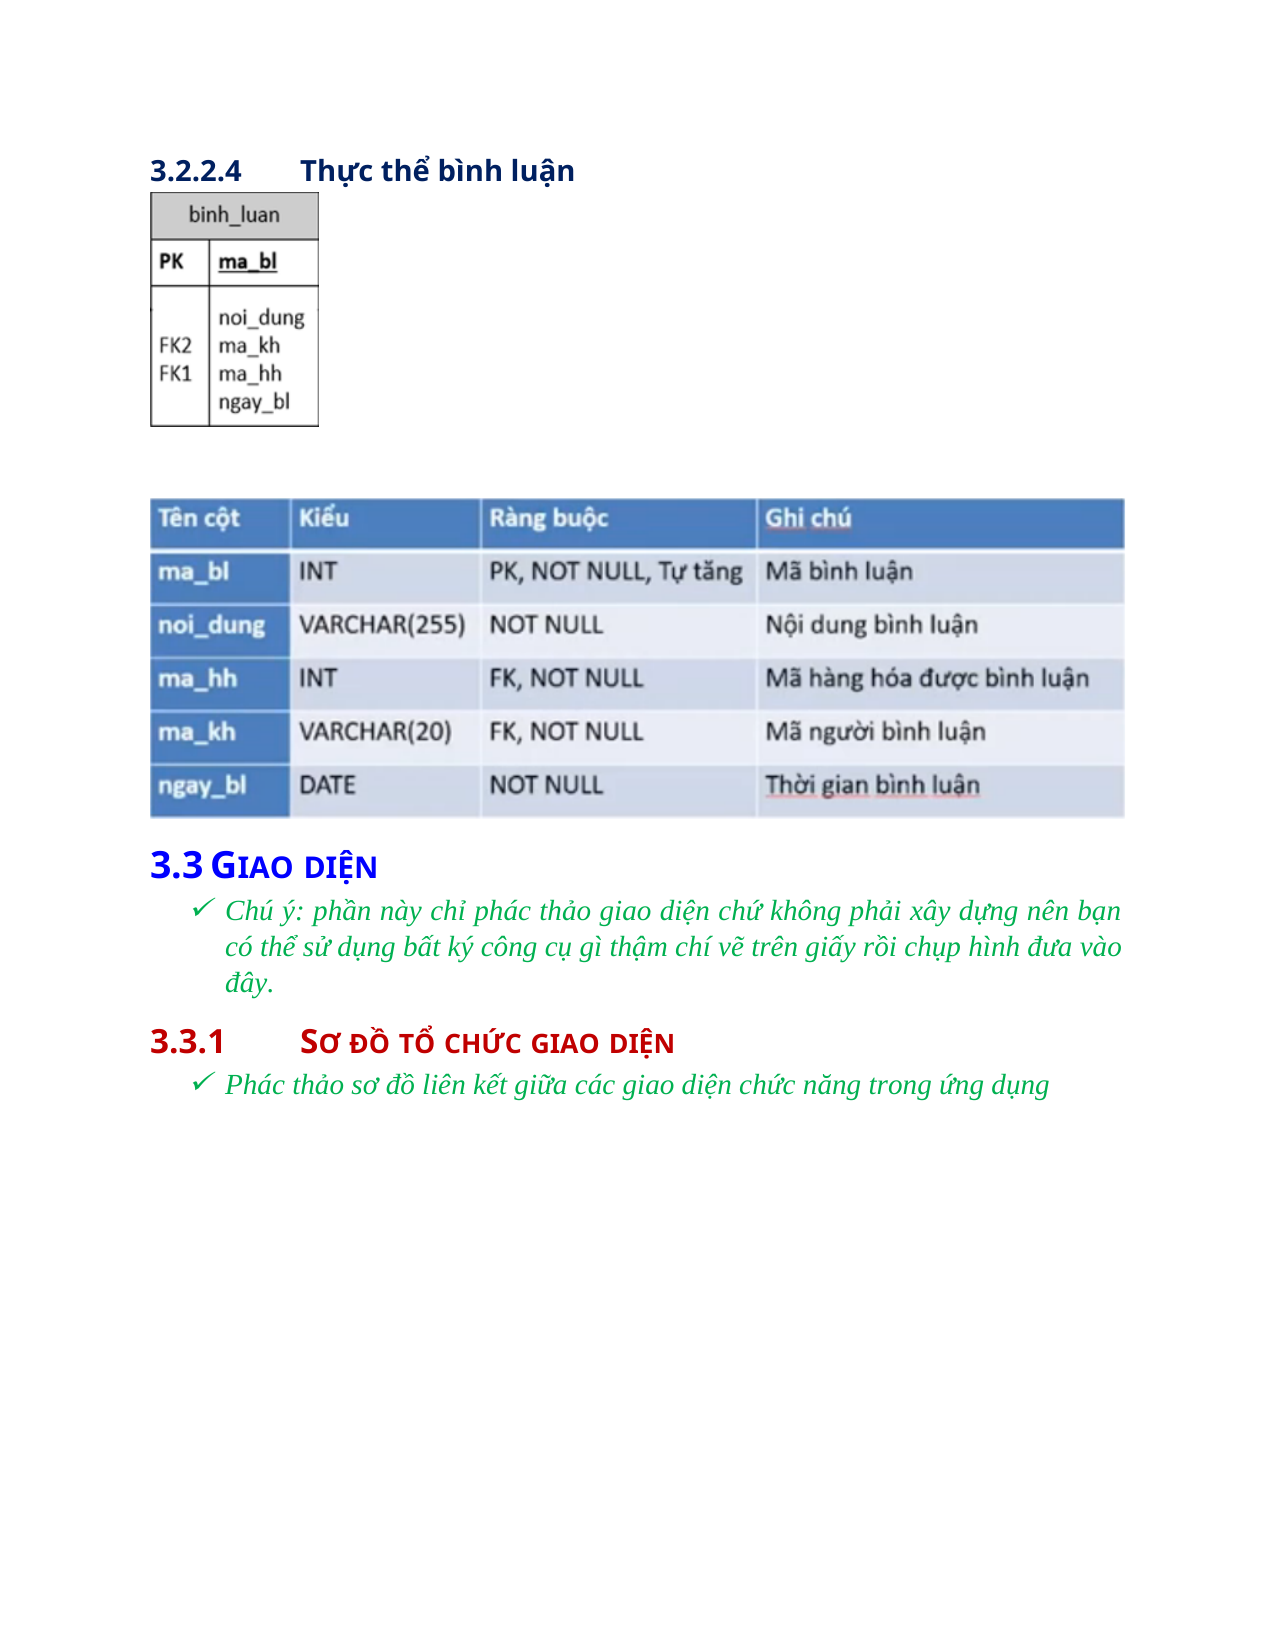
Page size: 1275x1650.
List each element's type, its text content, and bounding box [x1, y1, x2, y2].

list Phác thảo sơ đồ liên kết giữa các giao diện chức năng trong ứng dụng [187, 1067, 1125, 1101]
subtitle Thực thể bình luận [150, 150, 1125, 190]
subtitle Sơ đồ tổ chức giao diện [150, 1018, 1125, 1064]
subtitle Giao diện [150, 838, 1125, 889]
picture [150, 192, 319, 427]
list Chú ý: phần này chỉ phác thảo giao diện chứ không phải xây dựng nên bạn có thể sử dụng bất ký công cụ gì thậm chí vẽ trên giấy rồi chụp hình đưa vào đây. [187, 893, 1125, 999]
picture [150, 498, 1125, 819]
